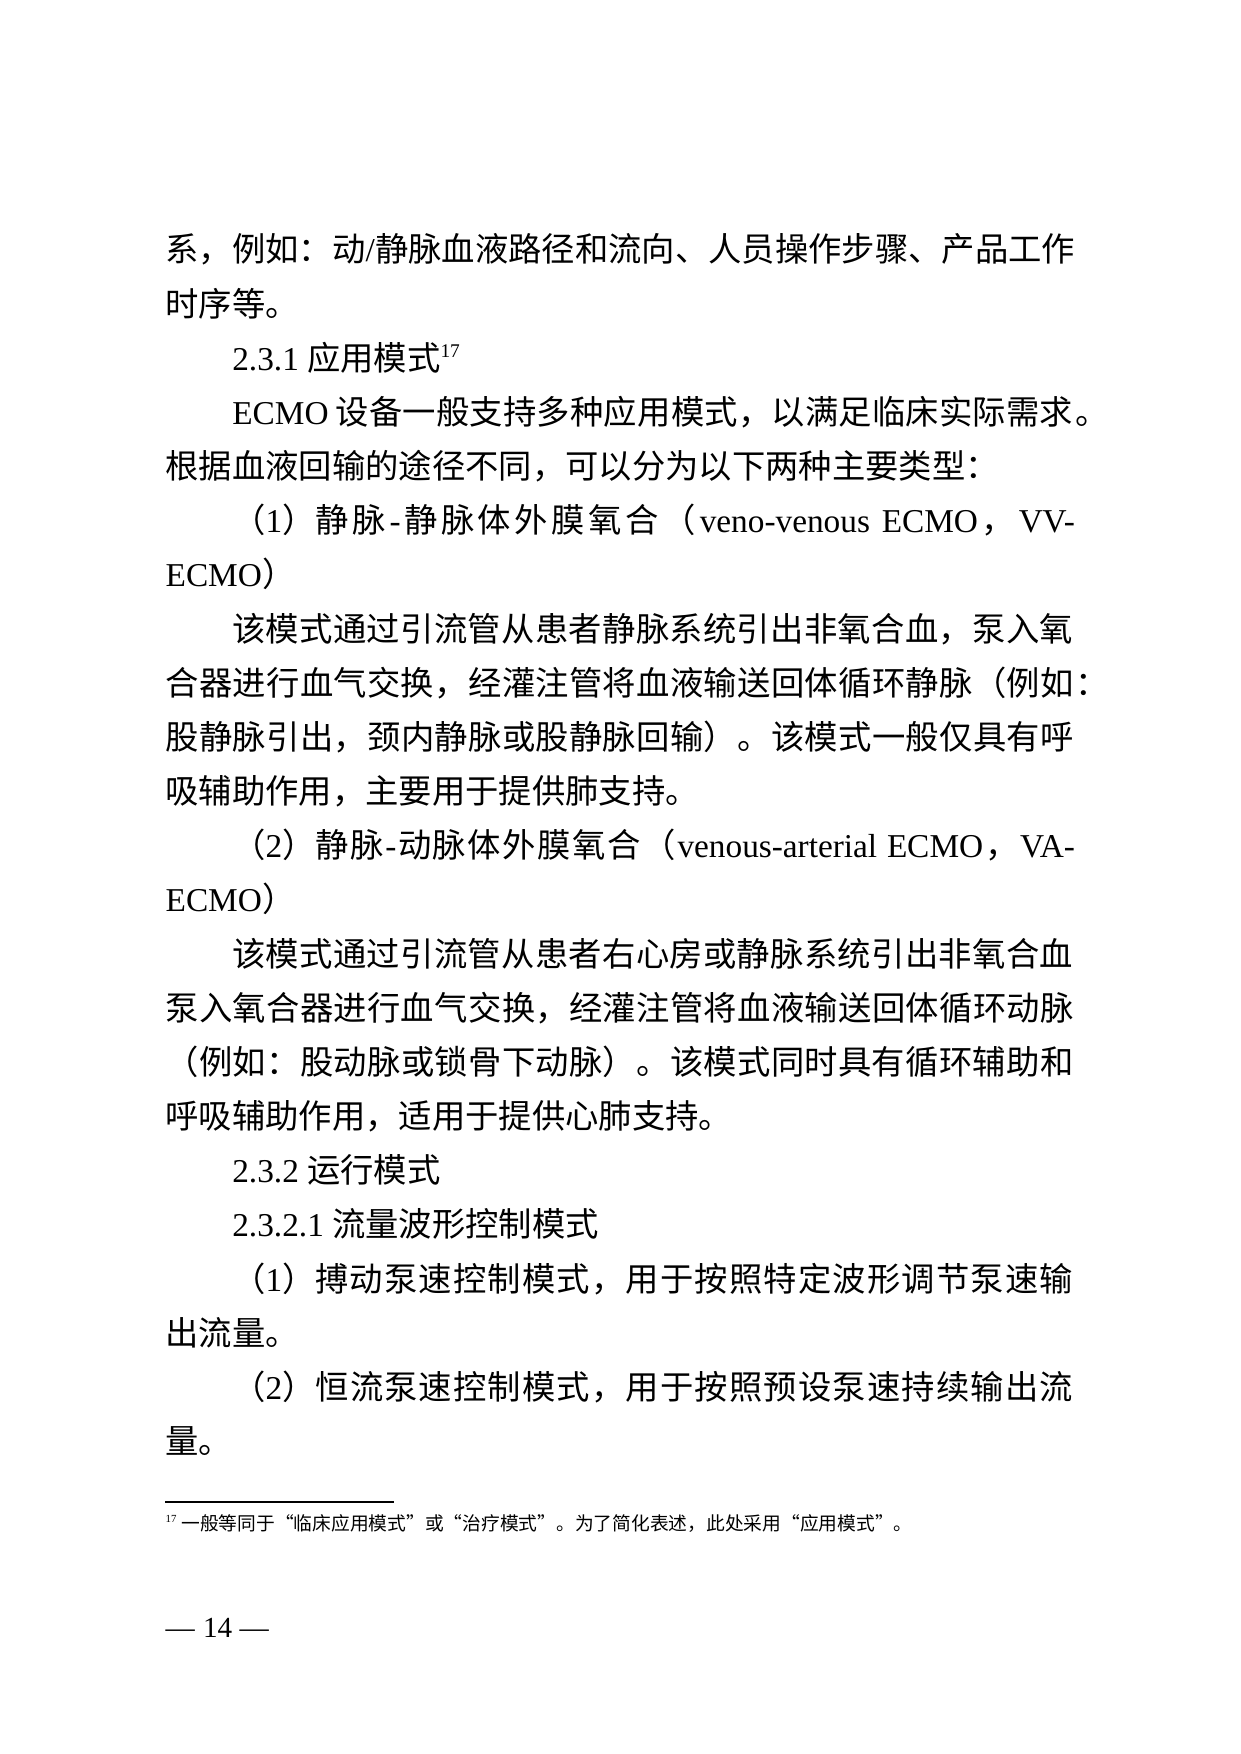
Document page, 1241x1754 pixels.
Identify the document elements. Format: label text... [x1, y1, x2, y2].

list 流量波形控制模式 [165, 1193, 1075, 1248]
text 该模式通过引流管从患者静脉系统引出非氧合血，泵入氧合器进行血气交换，经灌注管将血液输送回体循环静脉（例如：股静脉引出，颈内静脉或股静脉回输）。该模式一般仅具有呼吸辅助作用，主要用于提供肺支持。 [165, 598, 1075, 814]
list 应用模式 [165, 327, 1075, 381]
list 搏动泵速控制模式，用于按照特定波形调节泵速输出流量。 [165, 1248, 1075, 1356]
text 该模式通过引流管从患者右心房或静脉系统引出非氧合血，泵入氧合器进行血气交换，经灌注管将血液输送回体循环动脉（例如：股动脉或锁骨下动脉）。该模式同时具有循环辅助和呼吸辅助作用，适用于提供心肺支持。 [165, 923, 1075, 1139]
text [165, 218, 1075, 327]
list 静脉-静脉体外膜氧合（veno-venous ECMO，VV-ECMO） [165, 489, 1075, 598]
list 运行模式 [165, 1139, 1075, 1193]
text ECMO设备一般支持多种应用模式，以满足临床实际需求。根据血液回输的途径不同，可以分为以下两种主要类型： [165, 381, 1075, 489]
list 静脉-动脉体外膜氧合（venous-arterial ECMO，VA-ECMO） [165, 814, 1075, 923]
list 恒流泵速控制模式，用于按照预设泵速持续输出流量。 [165, 1356, 1075, 1464]
